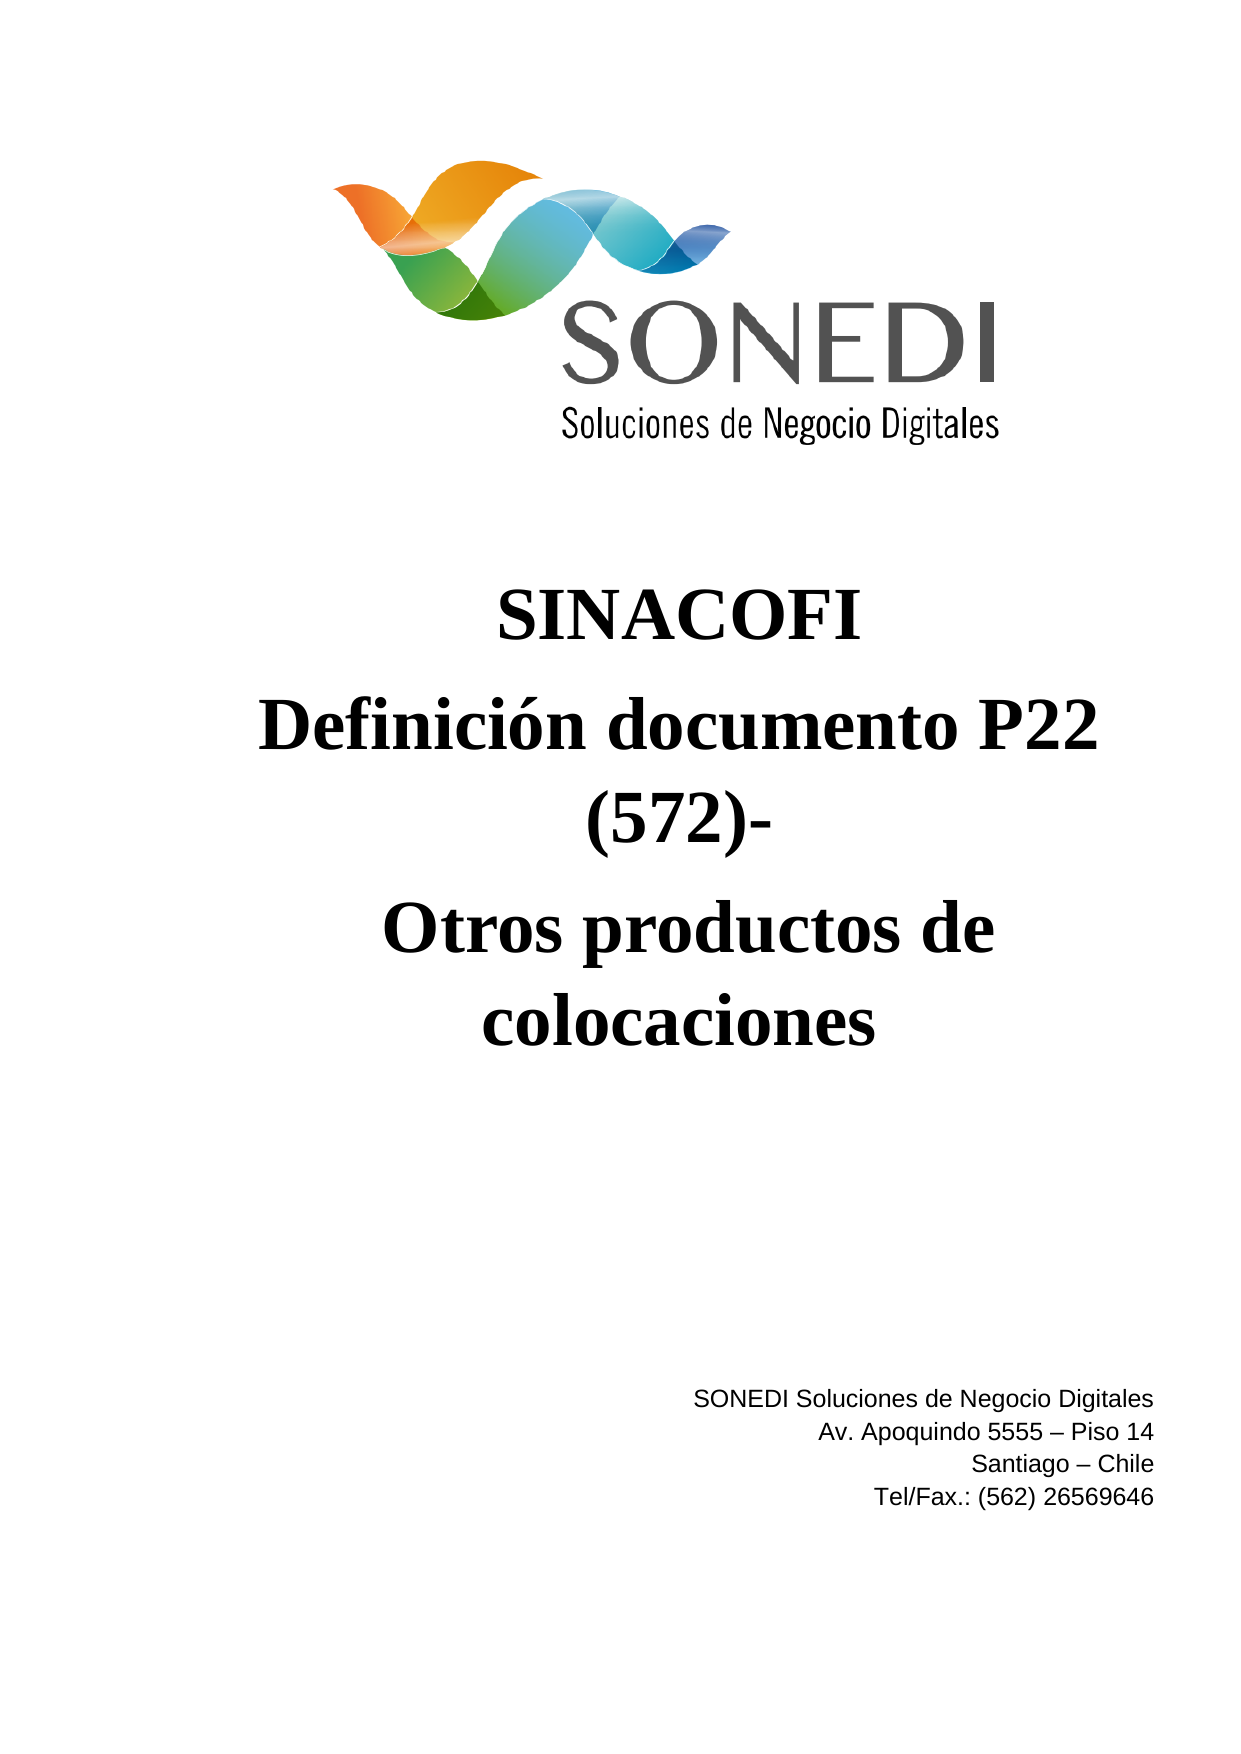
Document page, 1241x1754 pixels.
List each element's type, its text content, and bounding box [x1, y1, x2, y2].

text Otros productos de colocaciones [177, 882, 1181, 1061]
text Definición documento P22 (572)- [177, 679, 1181, 858]
text SINACOFI [177, 569, 1181, 656]
picture [322, 147, 1036, 461]
